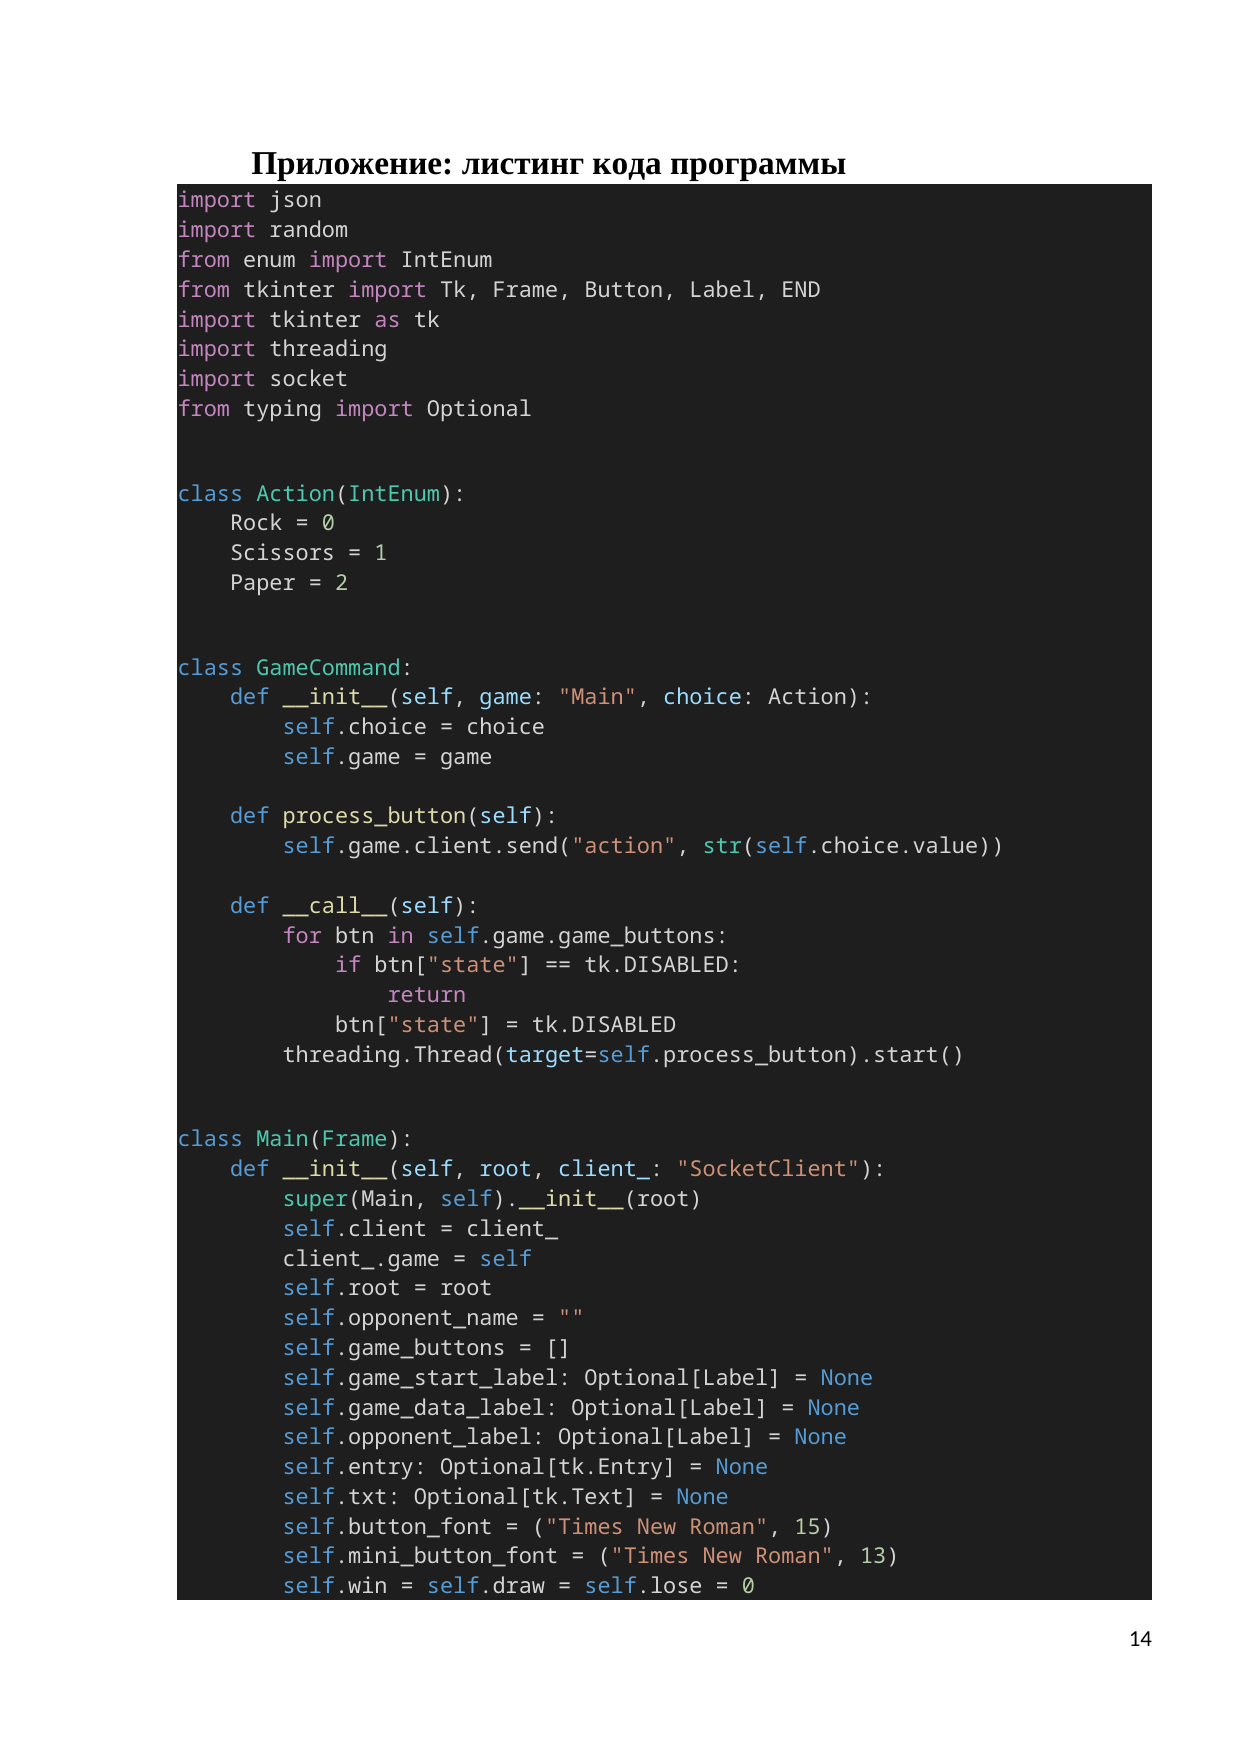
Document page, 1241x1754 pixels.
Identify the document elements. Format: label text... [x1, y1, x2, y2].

text self.button_font = ("Times New Roman", 15) [177, 1511, 1152, 1541]
text def __init__(self, root, client_: "SocketClient"): [177, 1153, 1152, 1183]
text from tkinter import Tk, Frame, Button, Label, END [177, 274, 1152, 304]
text class GameCommand: [177, 652, 1152, 681]
text self.choice = choice [177, 711, 1152, 741]
text def __init__(self, game: "Main", choice: Action): [177, 681, 1152, 711]
text self.txt: Optional[tk.Text] = None [177, 1481, 1152, 1511]
text self.game_buttons = [] [177, 1332, 1152, 1362]
text import random [177, 214, 1152, 244]
text self.game.client.send("action", str(self.choice.value)) [177, 830, 1152, 860]
text class Main(Frame): [177, 1123, 1152, 1153]
text self.mini_button_font = ("Times New Roman", 13) [177, 1541, 1152, 1570]
text self.entry: Optional[tk.Entry] = None [177, 1451, 1152, 1481]
text def __call__(self): [177, 890, 1152, 920]
text btn["state"] = tk.DISABLED [177, 1009, 1152, 1039]
subtitle Приложение: листинг кода программы [177, 143, 1152, 181]
text def process_button(self): [177, 801, 1152, 830]
text super(Main, self).__init__(root) [177, 1183, 1152, 1213]
text threading.Thread(target=self.process_button).start() [177, 1039, 1152, 1069]
text self.game_start_label: Optional[Label] = None [177, 1362, 1152, 1392]
text return [177, 979, 1152, 1009]
text import threading [177, 333, 1152, 363]
text Rock = 0 [177, 507, 1152, 537]
text import socket [177, 363, 1152, 393]
text self.opponent_label: Optional[Label] = None [177, 1421, 1152, 1451]
text from enum import IntEnum [177, 244, 1152, 274]
text import tkinter as tk [177, 304, 1152, 333]
text self.client = client_ [177, 1213, 1152, 1243]
text self.root = root [177, 1272, 1152, 1302]
text self.win = self.draw = self.lose = 0 [177, 1570, 1152, 1600]
text from typing import Optional [177, 393, 1152, 423]
text import json [177, 184, 1152, 214]
text Paper = 2 [177, 567, 1152, 597]
text self.game_data_label: Optional[Label] = None [177, 1392, 1152, 1421]
text Scissors = 1 [177, 537, 1152, 567]
text client_.game = self [177, 1243, 1152, 1272]
text class Action(IntEnum): [177, 478, 1152, 507]
text if btn["state"] == tk.DISABLED: [177, 949, 1152, 979]
text self.game = game [177, 741, 1152, 771]
text for btn in self.game.game_buttons: [177, 920, 1152, 949]
text self.opponent_name = "" [177, 1302, 1152, 1332]
